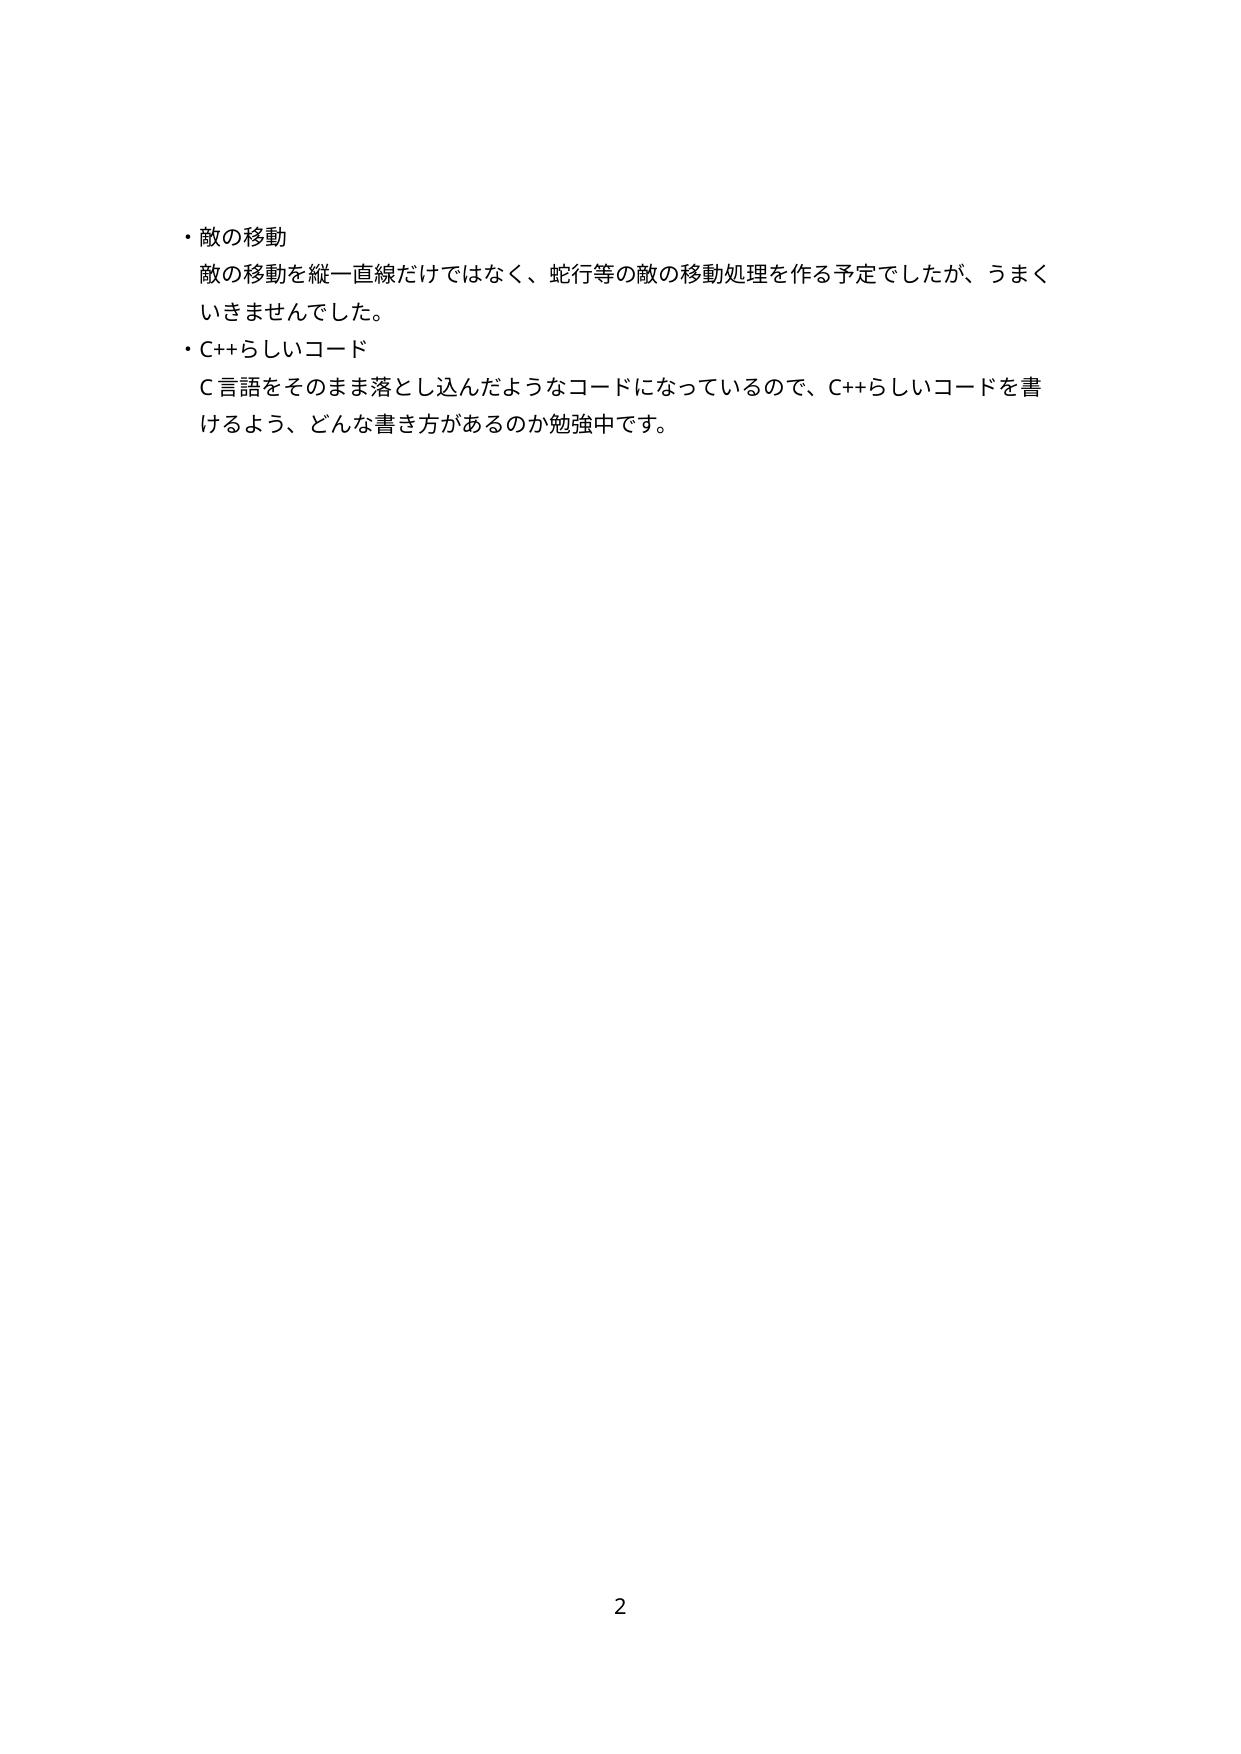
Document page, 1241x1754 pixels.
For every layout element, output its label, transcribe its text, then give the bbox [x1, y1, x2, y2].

text C言語をそのまま落とし込んだようなコードになっているので、C++らしいコードを書けるよう、どんな書き方があるのか勉強中です。 [177, 367, 1063, 442]
text ・C++らしいコード [177, 329, 1063, 367]
text 敵の移動を縦一直線だけではなく、蛇行等の敵の移動処理を作る予定でしたが、うまくいきませんでした。 [177, 254, 1063, 329]
text ・敵の移動 [177, 217, 1063, 254]
